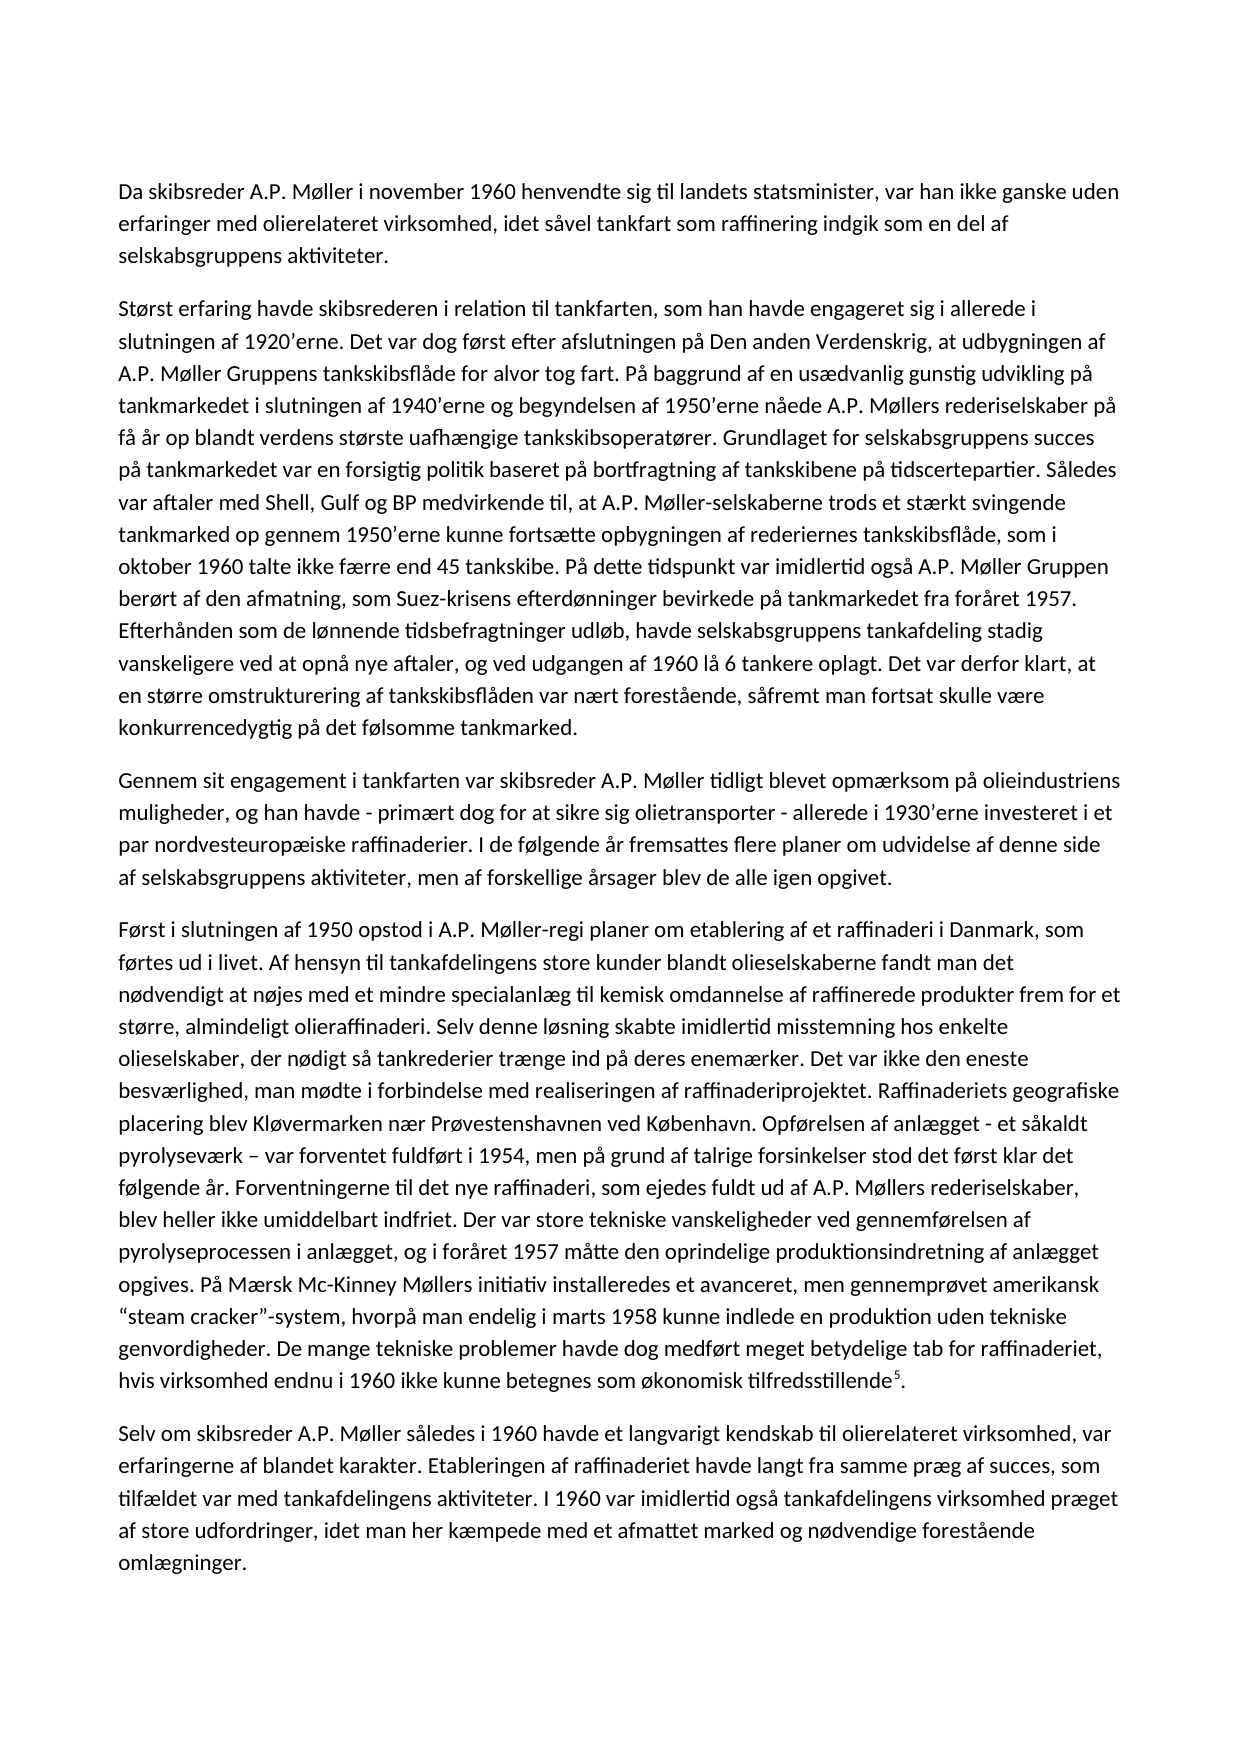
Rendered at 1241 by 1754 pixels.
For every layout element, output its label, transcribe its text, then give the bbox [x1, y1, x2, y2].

text Da skibsreder A.P. Møller i november 1960 henvendte sig til landets statsminister, var han ikke ganske uden erfaringer med olierelateret virksomhed, idet såvel tankfart som raffinering indgik som en del af selskabsgruppens aktiviteter. [118, 177, 1122, 269]
text Gennem sit engagement i tankfarten var skibsreder A.P. Møller tidligt blevet opmærksom på olieindustriens muligheder, og han havde - primært dog for at sikre sig olietransporter - allerede i 1930’erne investeret i et par nordvesteuropæiske raffinaderier. I de følgende år fremsattes flere planer om udvidelse af denne side af selskabsgruppens aktiviteter, men af forskellige årsager blev de alle igen opgivet. [118, 766, 1122, 891]
text Størst erfaring havde skibsrederen i relation til tankfarten, som han havde engageret sig i allerede i slutningen af 1920’erne. Det var dog først efter afslutningen på Den anden Verdenskrig, at udbygningen af A.P. Møller Gruppens tankskibsflåde for alvor tog fart. På baggrund af en usædvanlig gunstig udvikling på tankmarkedet i slutningen af 1940’erne og begyndelsen af 1950’erne nåede A.P. Møllers rederiselskaber på få år op blandt verdens største uafhængige tankskibsoperatører. Grundlaget for selskabsgruppens succes på tankmarkedet var en forsigtig politik baseret på bortfragtning af tankskibene på tidscertepartier. Således var aftaler med Shell, Gulf og BP medvirkende til, at A.P. Møller-selskaberne trods et stærkt svingende tankmarked op gennem 1950’erne kunne fortsætte opbygningen af rederiernes tankskibsflåde, som i oktober 1960 talte ikke færre end 45 tankskibe. På dette tidspunkt var imidlertid også A.P. Møller Gruppen berørt af den afmatning, som Suez-krisens efterdønninger bevirkede på tankmarkedet fra foråret 1957. Efterhånden som de lønnende tidsbefragtninger udløb, havde selskabsgruppens tankafdeling stadig vanskeligere ved at opnå nye aftaler, og ved udgangen af 1960 lå 6 tankere oplagt. Det var derfor klart, at en større omstrukturering af tankskibsflåden var nært forestående, såfremt man fortsat skulle være konkurrencedygtig på det følsomme tankmarked. [118, 294, 1122, 741]
text Selv om skibsreder A.P. Møller således i 1960 havde et langvarigt kendskab til olierelateret virksomhed, var erfaringerne af blandet karakter. Etableringen af raffinaderiet havde langt fra samme præg af succes, som tilfældet var med tankafdelingens aktiviteter. I 1960 var imidlertid også tankafdelingens virksomhed præget af store udfordringer, idet man her kæmpede med et afmattet marked og nødvendige forestående omlægninger. [118, 1419, 1122, 1576]
text Først i slutningen af 1950 opstod i A.P. Møller-regi planer om etablering af et raffinaderi i Danmark, som førtes ud i livet. Af hensyn til tankafdelingens store kunder blandt olieselskaberne fandt man det nødvendigt at nøjes med et mindre specialanlæg til kemisk omdannelse af raffinerede produkter frem for et større, almindeligt olieraffinaderi. Selv denne løsning skabte imidlertid misstemning hos enkelte olieselskaber, der nødigt så tankrederier trænge ind på deres enemærker. Det var ikke den eneste besværlighed, man mødte i forbindelse med realiseringen af raffinaderiprojektet. Raffinaderiets geografiske placering blev Kløvermarken nær Prøvestenshavnen ved København. Opførelsen af anlægget - et såkaldt pyrolyseværk – var forventet fuldført i 1954, men på grund af talrige forsinkelser stod det først klar det følgende år. Forventningerne til det nye raffinaderi, som ejedes fuldt ud af A.P. Møllers rederiselskaber, blev heller ikke umiddelbart indfriet. Der var store tekniske vanskeligheder ved gennemførelsen af pyrolyseprocessen i anlægget, og i foråret 1957 måtte den oprindelige produktionsindretning af anlægget opgives. På Mærsk Mc-Kinney Møllers initiativ installeredes et avanceret, men gennemprøvet amerikansk “steam cracker”-system, hvorpå man endelig i marts 1958 kunne indlede en produktion uden tekniske genvordigheder. De mange tekniske problemer havde dog medført meget betydelige tab for raffinaderiet, hvis virksomhed endnu i 1960 ikke kunne betegnes som økonomisk tilfredsstillende5. [118, 916, 1122, 1394]
